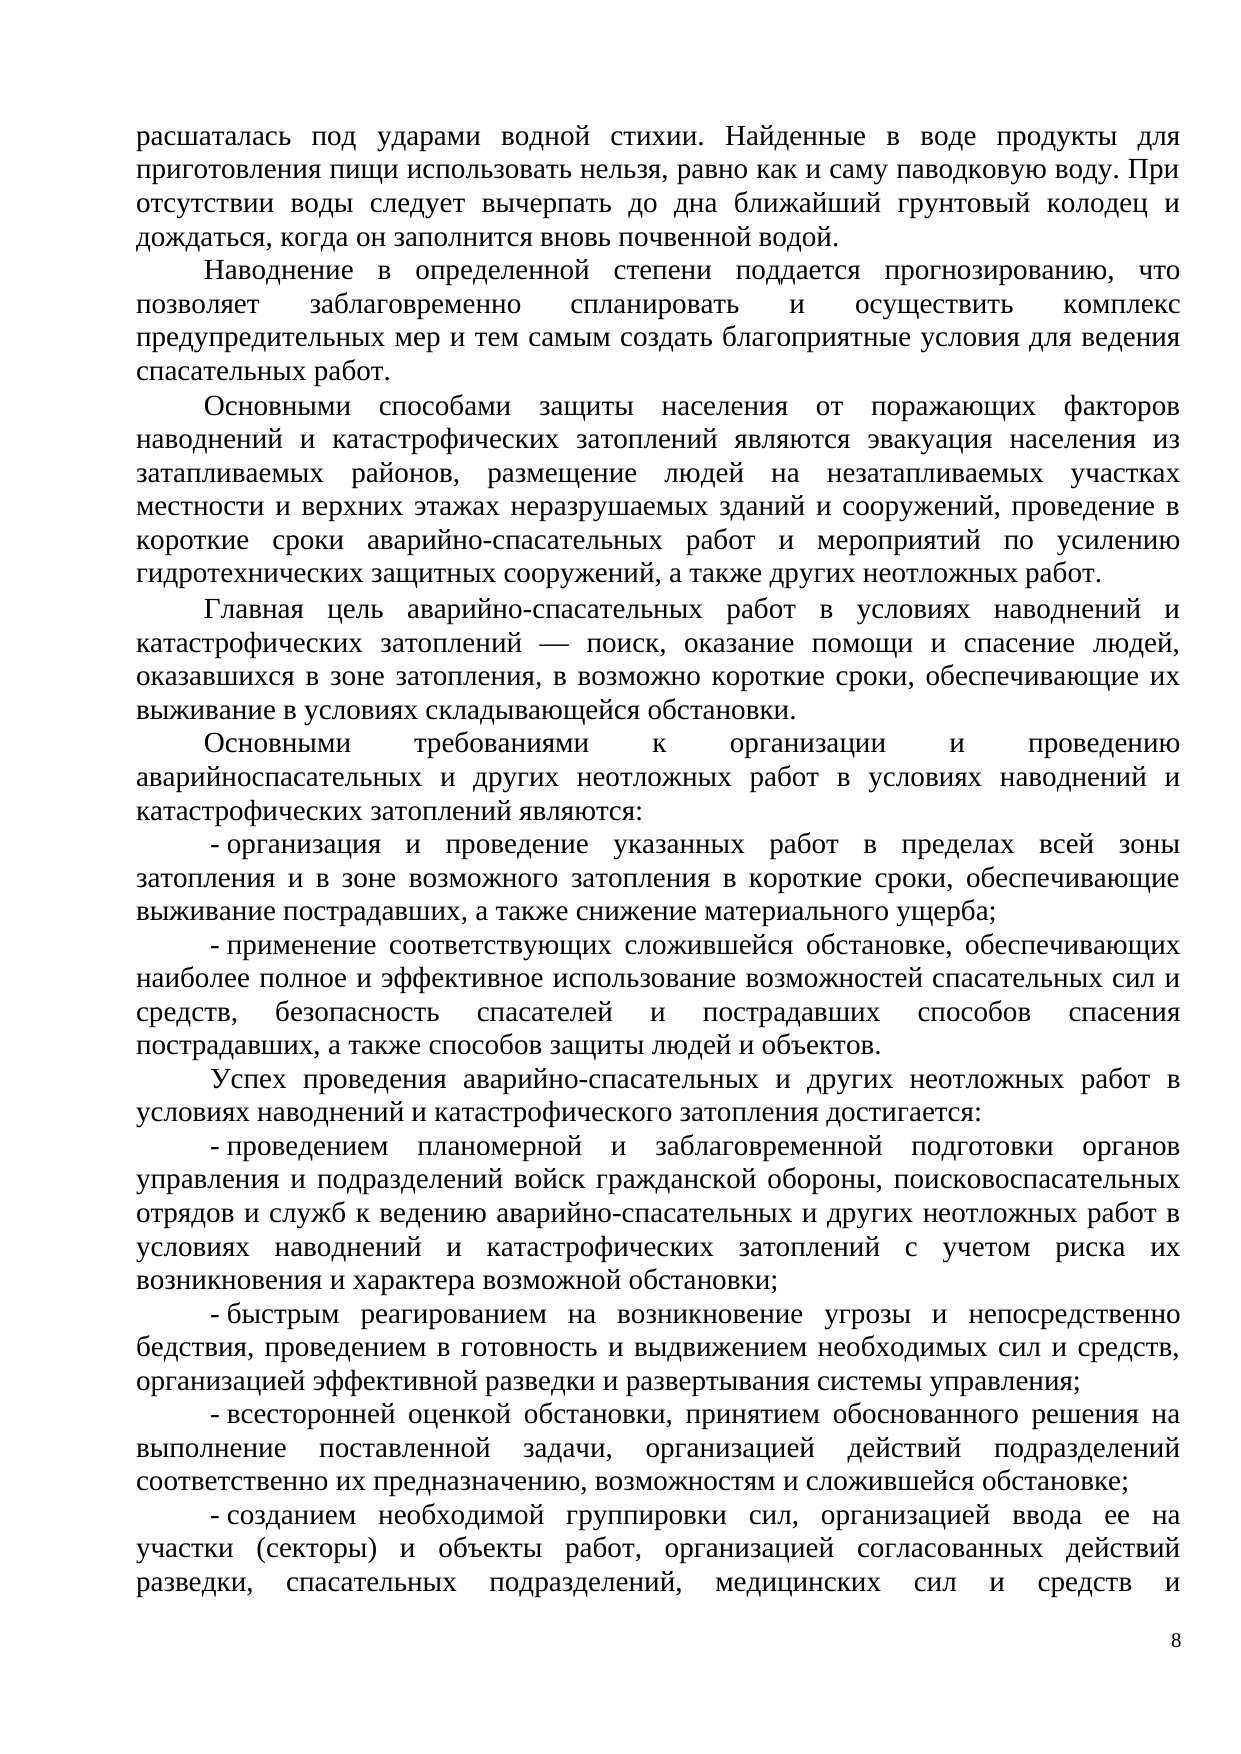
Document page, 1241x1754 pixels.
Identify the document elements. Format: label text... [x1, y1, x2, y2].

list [136, 1497, 1181, 1598]
list применение соответствующих сложившейся обстановке, обеспечивающих наиболее полное и эффективное использование возможностей спасательных сил и средств, безопасность спасателей и пострадавших способов спасения пострадавших, а также способов защиты людей и объектов. [136, 927, 1181, 1061]
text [136, 118, 1181, 252]
text Успех проведения аварийно-спасательных и других неотложных работ в условиях наводнений и катастрофического затопления достигается: [136, 1061, 1181, 1128]
list быстрым реагированием на возникновение угрозы и непосредственно бедствия, проведением в готовность и выдвижением необходимых сил и средств, организацией эффективной разведки и развертывания системы управления; [136, 1296, 1181, 1396]
list проведением планомерной и заблаговременной подготовки органов управления и подразделений войск гражданской обороны, поисковоспасательных отрядов и служб к ведению аварийно-спасательных и других неотложных работ в условиях наводнений и катастрофических затоплений с учетом риска их возникновения и характера возможной обстановки; [136, 1128, 1181, 1296]
list организация и проведение указанных работ в пределах всей зоны затопления и в зоне возможного затопления в короткие сроки, обеспечивающие выживание пострадавших, а также снижение материального ущерба; [136, 826, 1181, 927]
list всесторонней оценкой обстановки, принятием обоснованного решения на выполнение поставленной задачи, организацией действий подразделений соответственно их предназначению, возможностям и сложившейся обстановке; [136, 1396, 1181, 1497]
text Основными способами защиты населения от поражающих факторов наводнений и катастрофических затоплений являются эвакуация населения из затапливаемых районов, размещение людей на незатапливаемых участках местности и верхних этажах неразрушаемых зданий и сооружений, проведение в короткие сроки аварийно-спасательных работ и мероприятий по усилению гидротехнических защитных сооружений, а также других неотложных работ. [136, 388, 1181, 589]
text Основными требованиями к организации и проведению аварийноспасательных и других неотложных работ в условиях наводнений и катастрофических затоплений являются: [136, 726, 1181, 826]
text Главная цель аварийно-спасательных работ в условиях наводнений и катастрофических затоплений — поиск, оказание помощи и спасение людей, оказавшихся в зоне затопления, в возможно короткие сроки, обеспечивающие их выживание в условиях складывающейся обстановки. [136, 591, 1181, 726]
text Наводнение в определенной степени поддается прогнозированию, что позволяет заблаговременно спланировать и осуществить комплекс предупредительных мер и тем самым создать благоприятные условия для ведения спасательных работ. [136, 252, 1181, 386]
